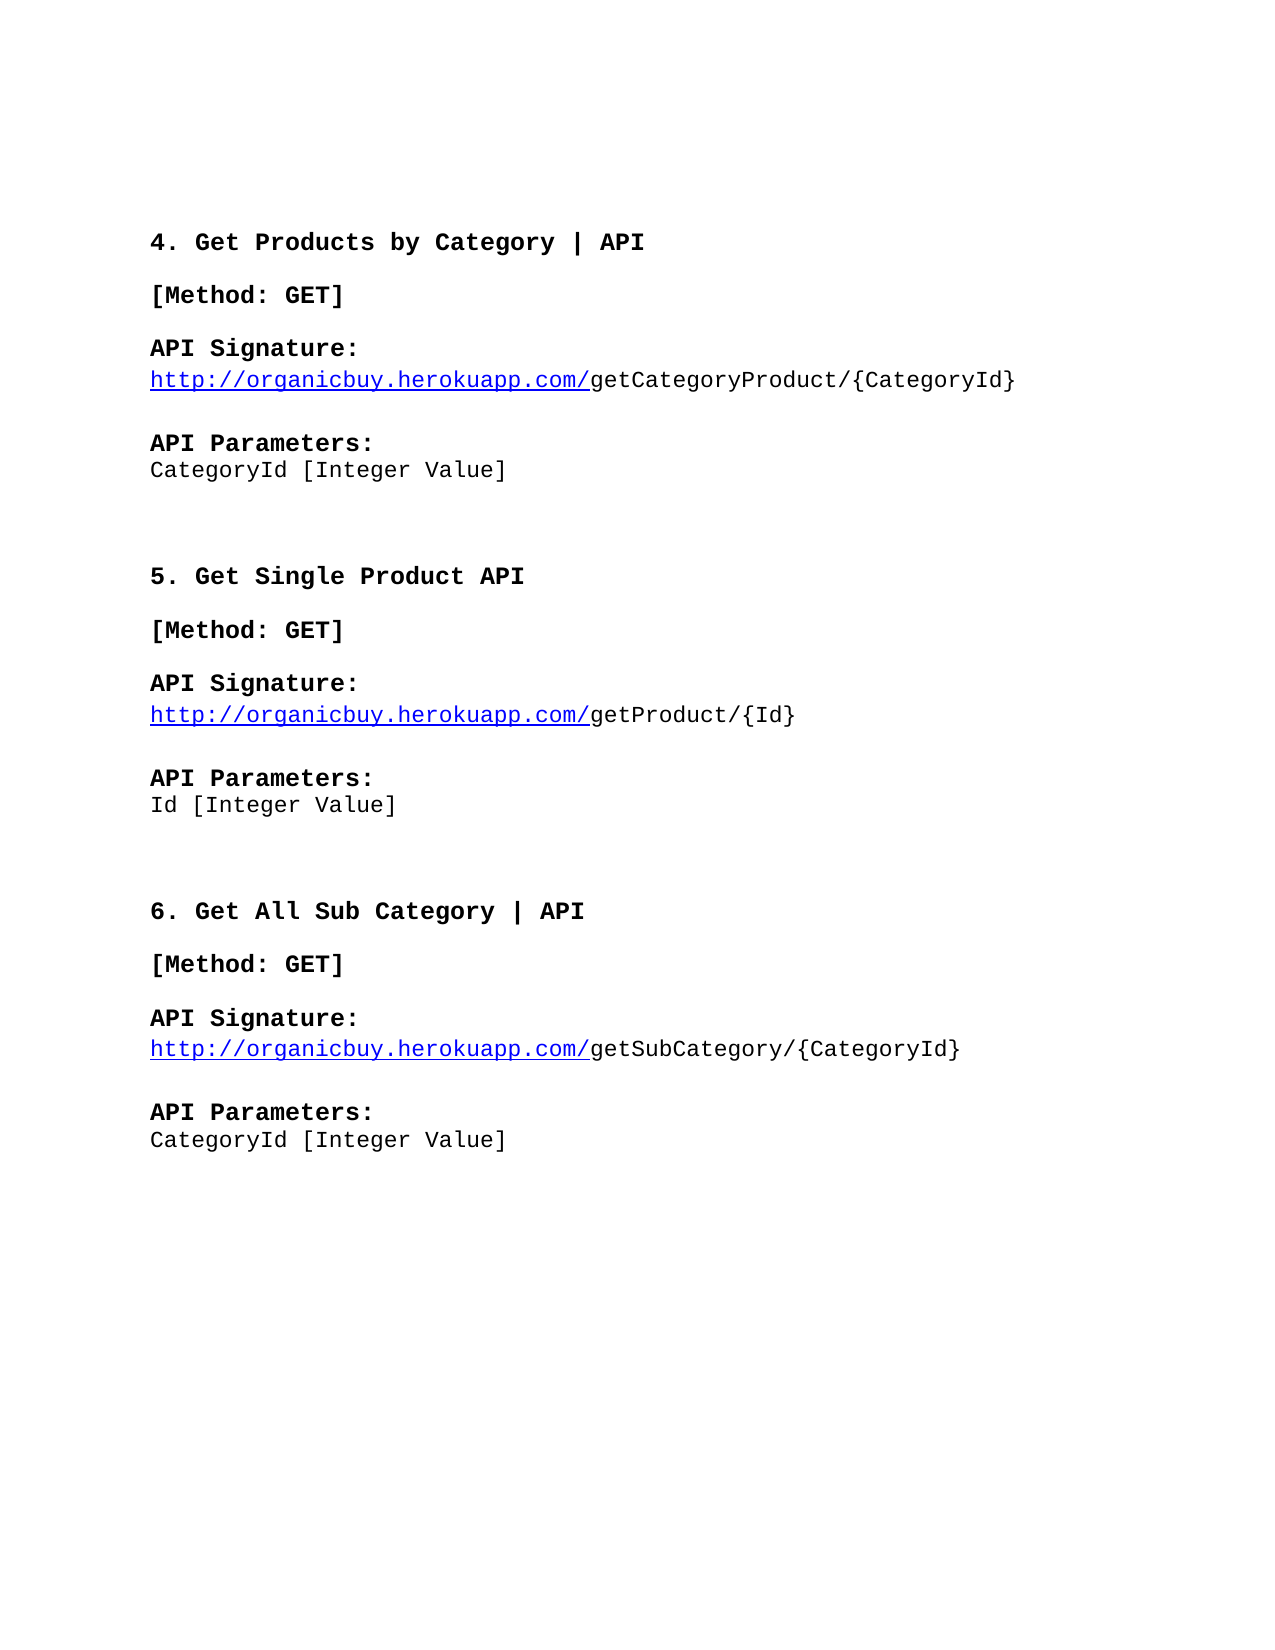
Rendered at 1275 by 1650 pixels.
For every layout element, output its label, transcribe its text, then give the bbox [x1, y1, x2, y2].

text API Signature: [150, 1005, 1125, 1034]
text http://organicbuy.herokuapp.com/getSubCategory/{CategoryId} [150, 1038, 1125, 1064]
text API Parameters: [150, 765, 1125, 793]
text CategoryId [Integer Value] [150, 459, 1125, 485]
text API Signature: [150, 671, 1125, 699]
text 5. Get Single Product API [150, 564, 1125, 592]
text [Method: GET] [150, 952, 1125, 980]
text API Parameters: [150, 430, 1125, 459]
text 4. Get Products by Category | API [150, 229, 1125, 258]
text http://organicbuy.herokuapp.com/getProduct/{Id} [150, 703, 1125, 729]
text http://organicbuy.herokuapp.com/getCategoryProduct/{CategoryId} [150, 368, 1125, 394]
text API Signature: [150, 336, 1125, 364]
text 6. Get All Sub Category | API [150, 899, 1125, 927]
text CategoryId [Integer Value] [150, 1128, 1125, 1154]
text [Method: GET] [150, 283, 1125, 311]
text API Parameters: [150, 1100, 1125, 1128]
text Id [Integer Value] [150, 793, 1125, 819]
text [Method: GET] [150, 617, 1125, 646]
